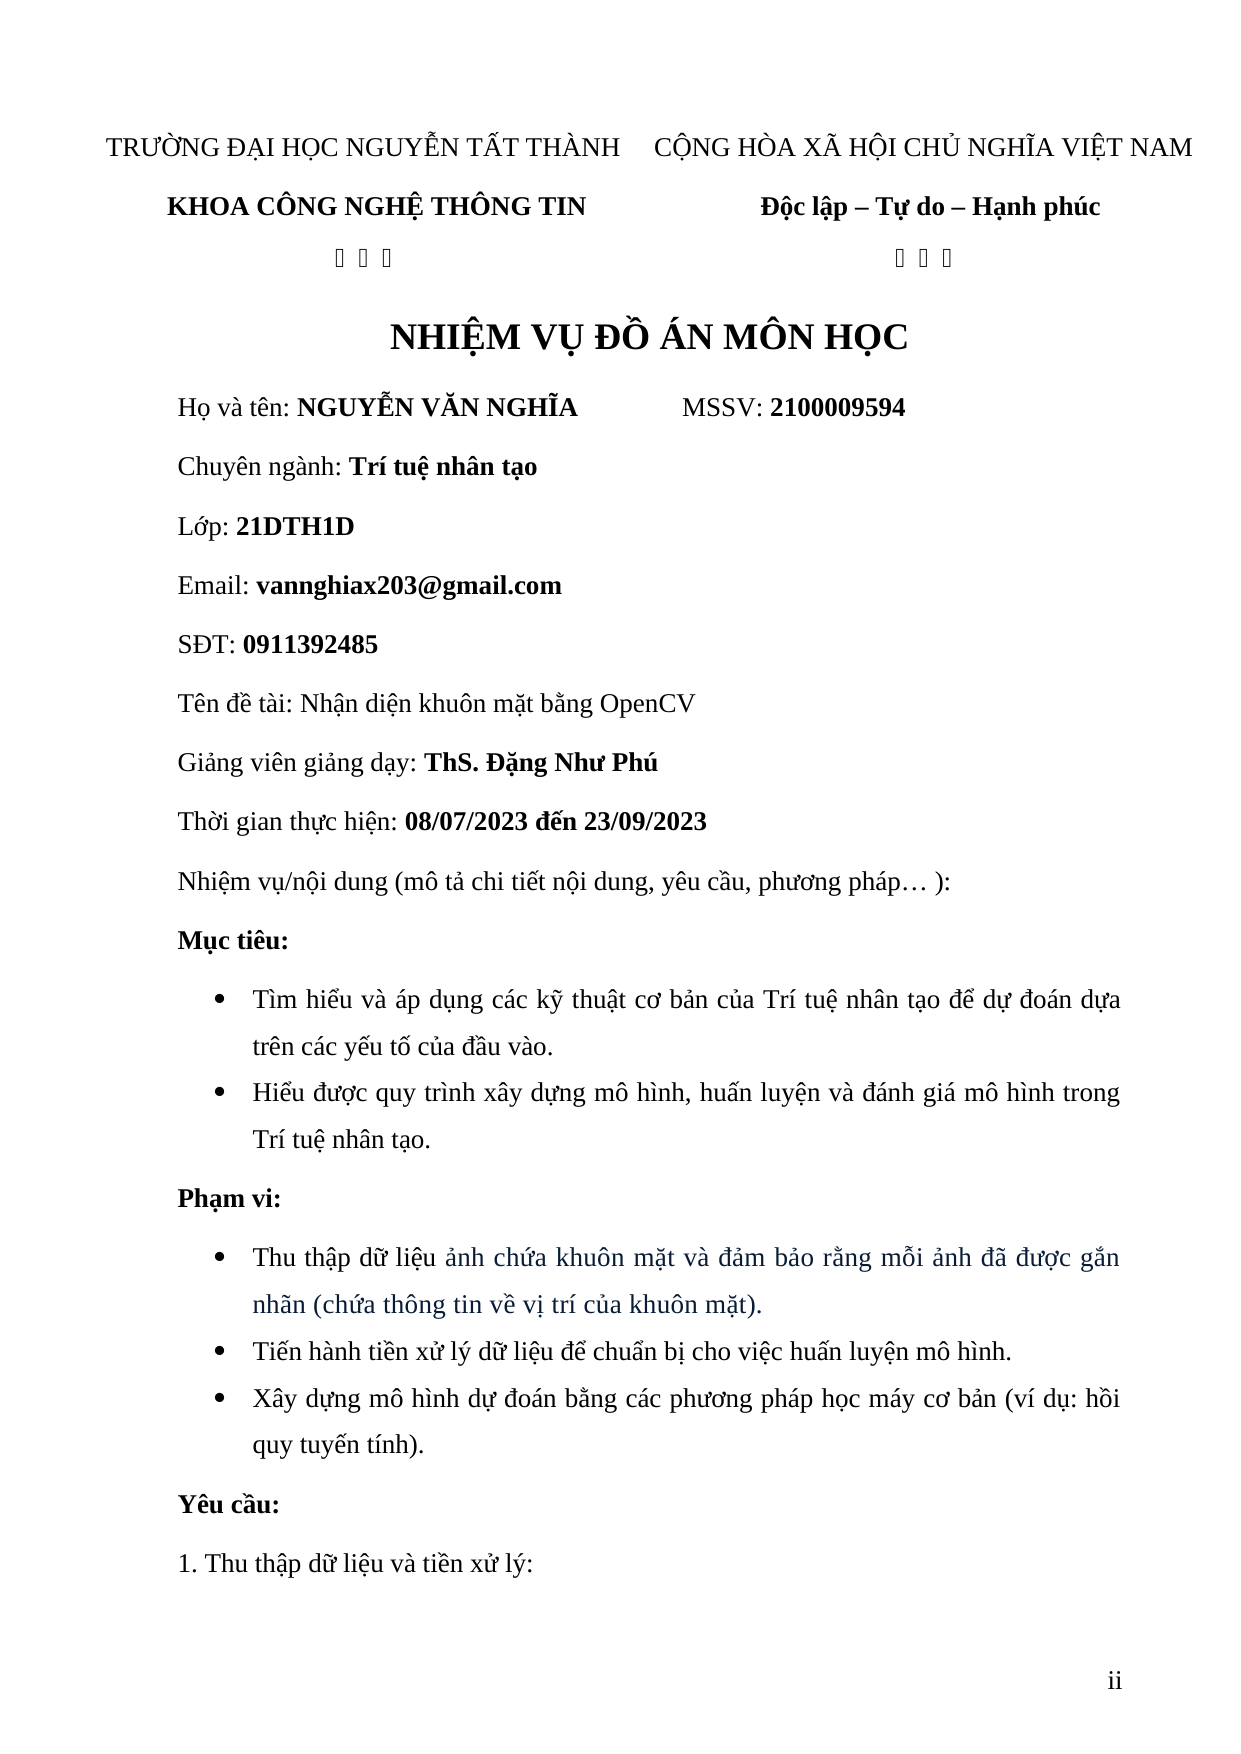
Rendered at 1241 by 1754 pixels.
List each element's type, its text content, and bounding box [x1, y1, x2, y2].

list Tiến hành tiền xử lý dữ liệu để chuẩn bị cho việc huấn luyện mô hình. [215, 1335, 1122, 1366]
text Họ và tên: NGUYỄN VĂN NGHĨA MSSV: 2100009594 [177, 391, 1122, 422]
subtitle Phạm vi: [177, 1182, 1122, 1213]
text Nhiệm vụ/nội dung (mô tả chi tiết nội dung, yêu cầu, phương pháp… ): [177, 865, 1122, 896]
text Lớp: 21DTH1D [177, 510, 1122, 541]
text Tên đề tài: Nhận diện khuôn mặt bằng OpenCV [177, 687, 1122, 718]
text Thời gian thực hiện: 08/07/2023 đến 23/09/2023 [177, 806, 1122, 837]
list Thu thập dữ liệu ảnh chứa khuôn mặt và đảm bảo rằng mỗi ảnh đã được gắn nhãn (chứa thông tin về vị trí của khuôn mặt). [215, 1242, 1122, 1319]
text 1. Thu thập dữ liệu và tiền xử lý: [177, 1547, 1122, 1578]
subtitle Yêu cầu: [177, 1488, 1122, 1519]
table_header TRƯỜNG ĐẠI HỌC NGUYỄN TẤT THÀNH KHOA CÔNG NGHỆ THÔNG TIN [89, 118, 637, 302]
text Email: vannghiax203@gmail.com [177, 569, 1122, 600]
list Hiểu được quy trình xây dựng mô hình, huấn luyện và đánh giá mô hình trong Trí tuệ nhân tạo. [215, 1076, 1122, 1154]
table_header CỘNG HÒA XÃ HỘI CHỦ NGHĨA VIỆT NAM Độc lập – Tự do – Hạnh phúc [637, 118, 1210, 302]
text Giảng viên giảng dạy: ThS. Đặng Như Phú [177, 746, 1122, 777]
list Tìm hiểu và áp dụng các kỹ thuật cơ bản của Trí tuệ nhân tạo để dự đoán dựa trên các yếu tố của đầu vào. [215, 983, 1122, 1061]
list Xây dựng mô hình dự đoán bằng các phương pháp học máy cơ bản (ví dụ: hồi quy tuyến tính). [215, 1382, 1122, 1460]
text SĐT: 0911392485 [177, 628, 1122, 659]
subtitle NHIỆM VỤ ĐỒ ÁN MÔN HỌC [177, 314, 1122, 357]
text Chuyên ngành: Trí tuệ nhân tạo [177, 451, 1122, 482]
subtitle Mục tiêu: [177, 924, 1122, 955]
